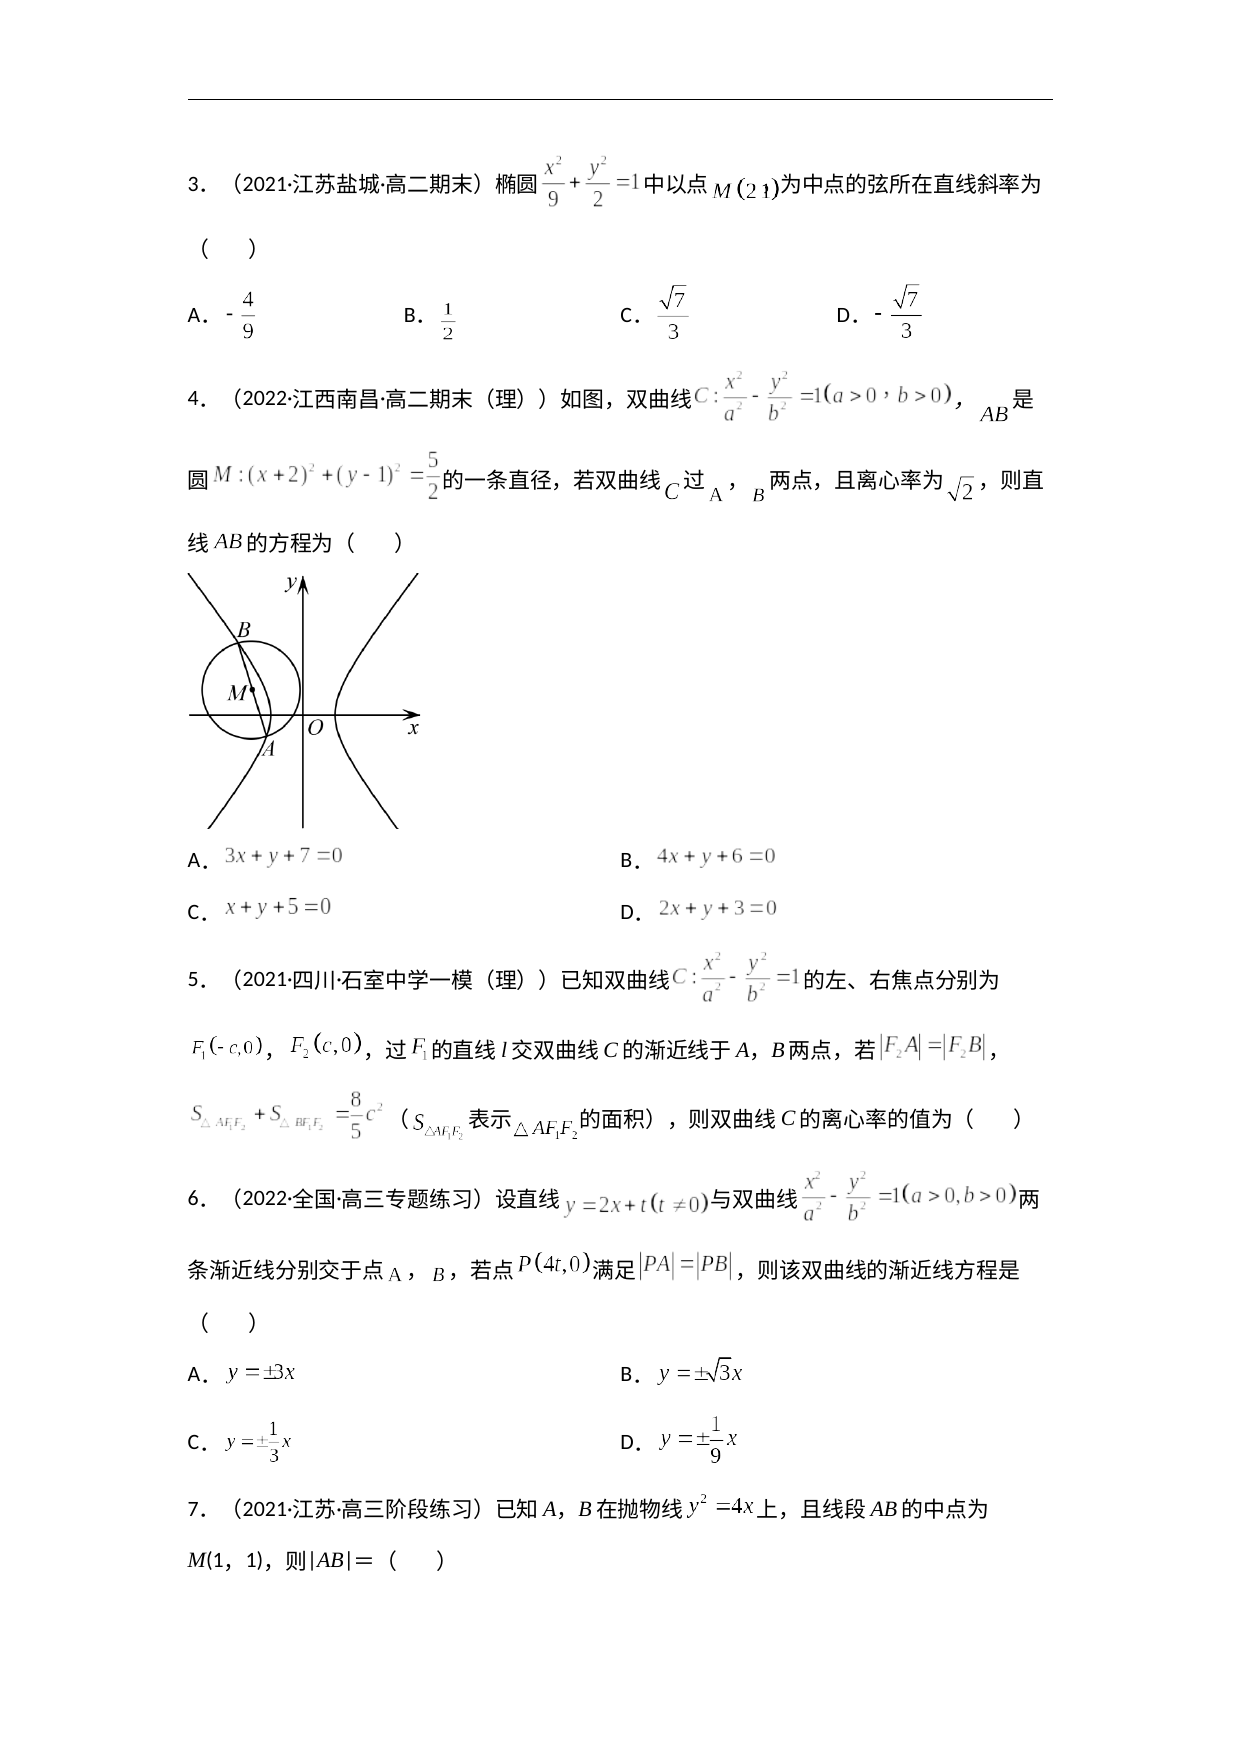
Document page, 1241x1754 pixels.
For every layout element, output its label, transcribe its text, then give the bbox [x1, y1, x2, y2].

text A． B． [187, 1354, 1053, 1394]
text A． B． [187, 842, 1053, 878]
text 4．（2022·江西南昌·高二期末（理））如图，双曲线，是圆的一条直径，若双曲线过，两点，且离心率为，则直线的方程为（ ） [187, 364, 1053, 558]
text 6．（2022·全国·高三专题练习）设直线与双曲线两条渐近线分别交于点，，若点满足，则该双曲线的渐近线方程是（ ） [187, 1164, 1053, 1338]
picture [187, 573, 421, 829]
text C． D． [187, 1410, 1053, 1473]
text 3．（2021·江苏盐城·高二期末）椭圆中以点为中点的弦所在直线斜率为（ ） [187, 150, 1053, 264]
text C． D． [187, 893, 1053, 929]
text A． B． C． D． [187, 280, 1053, 348]
text 5．（2021·四川·石室中学一模（理））已知双曲线的左、右焦点分别为，，过的直线l交双曲线C的渐近线于A，B两点，若，（表示的面积），则双曲线C的离心率的值为（ ） [187, 945, 1053, 1149]
text 7．（2021·江苏·高三阶段练习）已知A，B在抛物线上，且线段AB的中点为M(1，1)，则|AB|＝（ ） [187, 1489, 1053, 1576]
